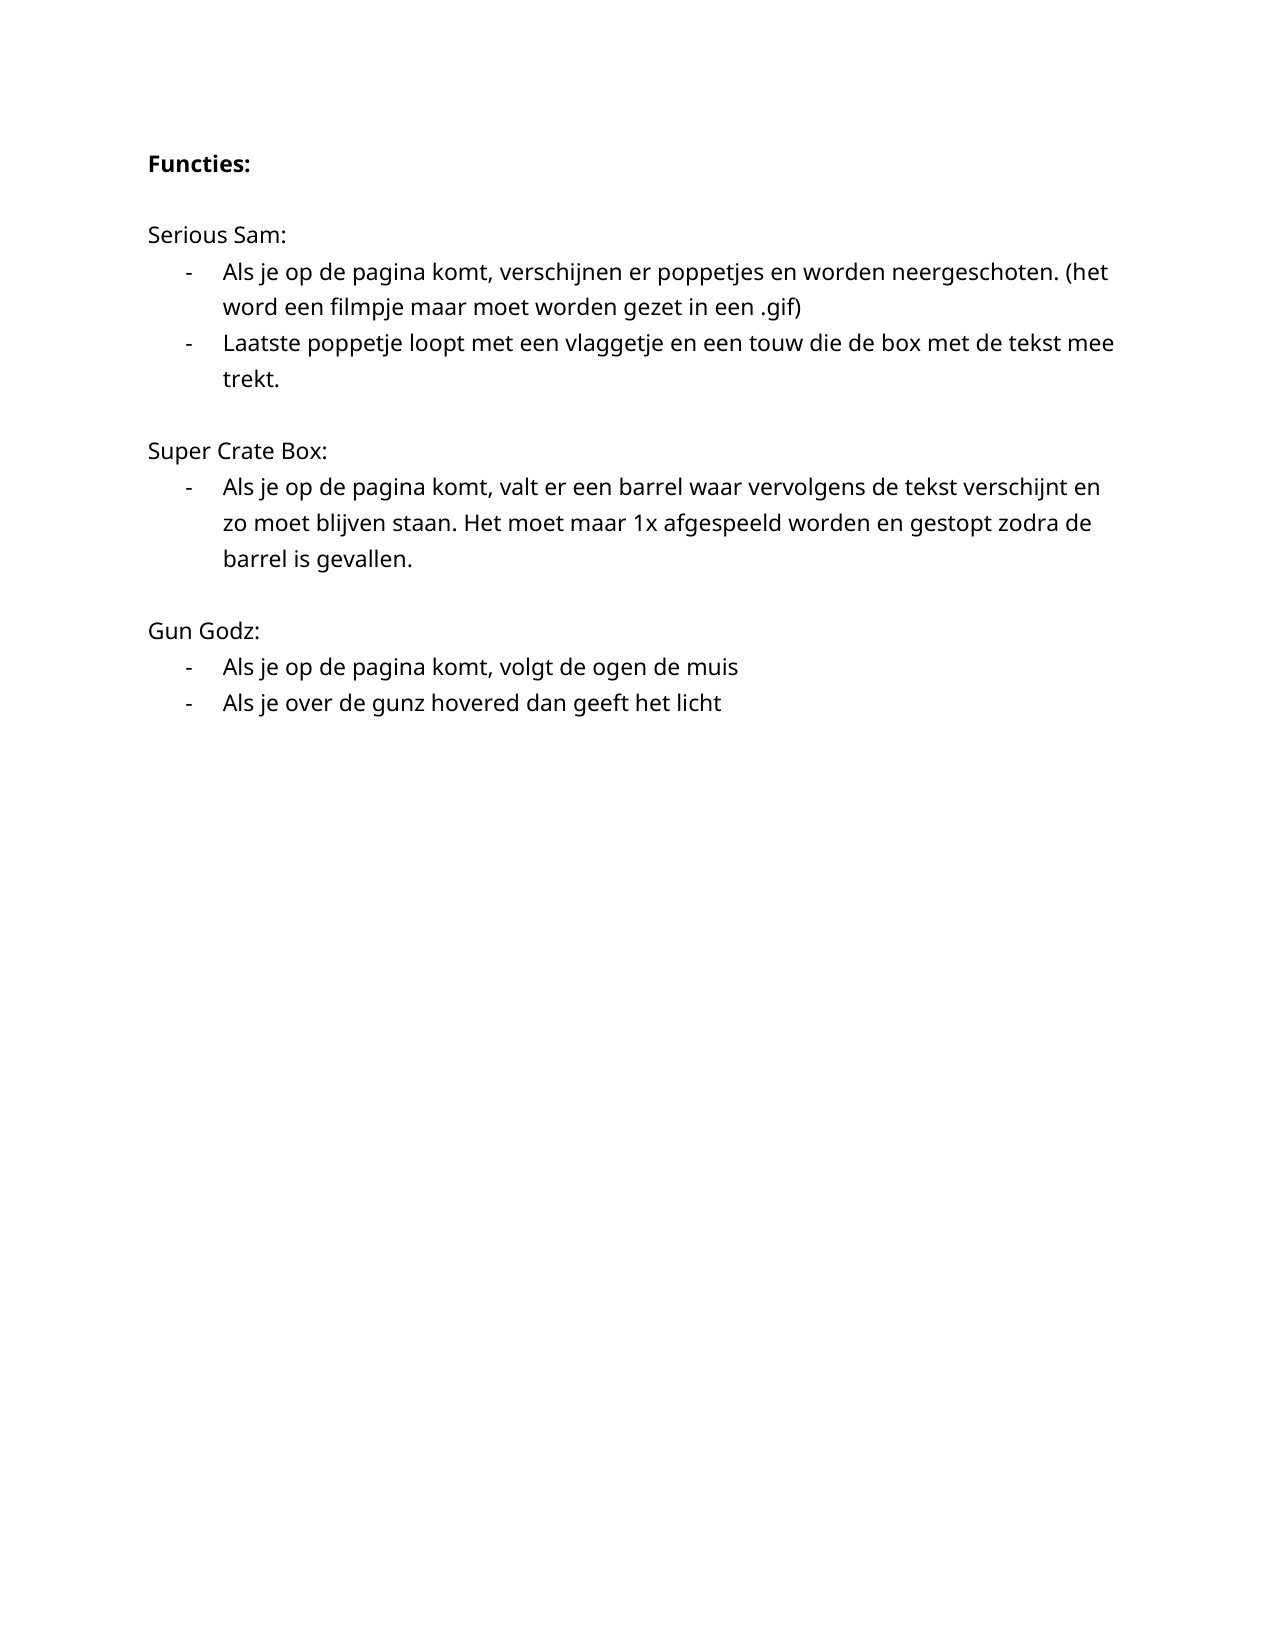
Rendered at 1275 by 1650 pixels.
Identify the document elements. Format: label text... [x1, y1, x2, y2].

list Als je op de pagina komt, verschijnen er poppetjes en worden neergeschoten. (het word een filmpje maar moet worden gezet in een .gif) [185, 255, 1127, 323]
list Als je op de pagina komt, valt er een barrel waar vervolgens de tekst verschijnt en zo moet blijven staan. Het moet maar 1x afgespeeld worden en gestopt zodra de barrel is gevallen. [185, 471, 1127, 574]
text Serious Sam: [148, 219, 1127, 251]
text Super Crate Box: [148, 435, 1127, 466]
list Als je op de pagina komt, volgt de ogen de muis [185, 651, 1127, 682]
list Laatste poppetje loopt met een vlaggetje en een touw die de box met de tekst mee trekt. [185, 327, 1127, 394]
list Als je over de gunz hovered dan geeft het licht [185, 687, 1127, 718]
text Functies: [148, 148, 1127, 179]
text Gun Godz: [148, 615, 1127, 646]
